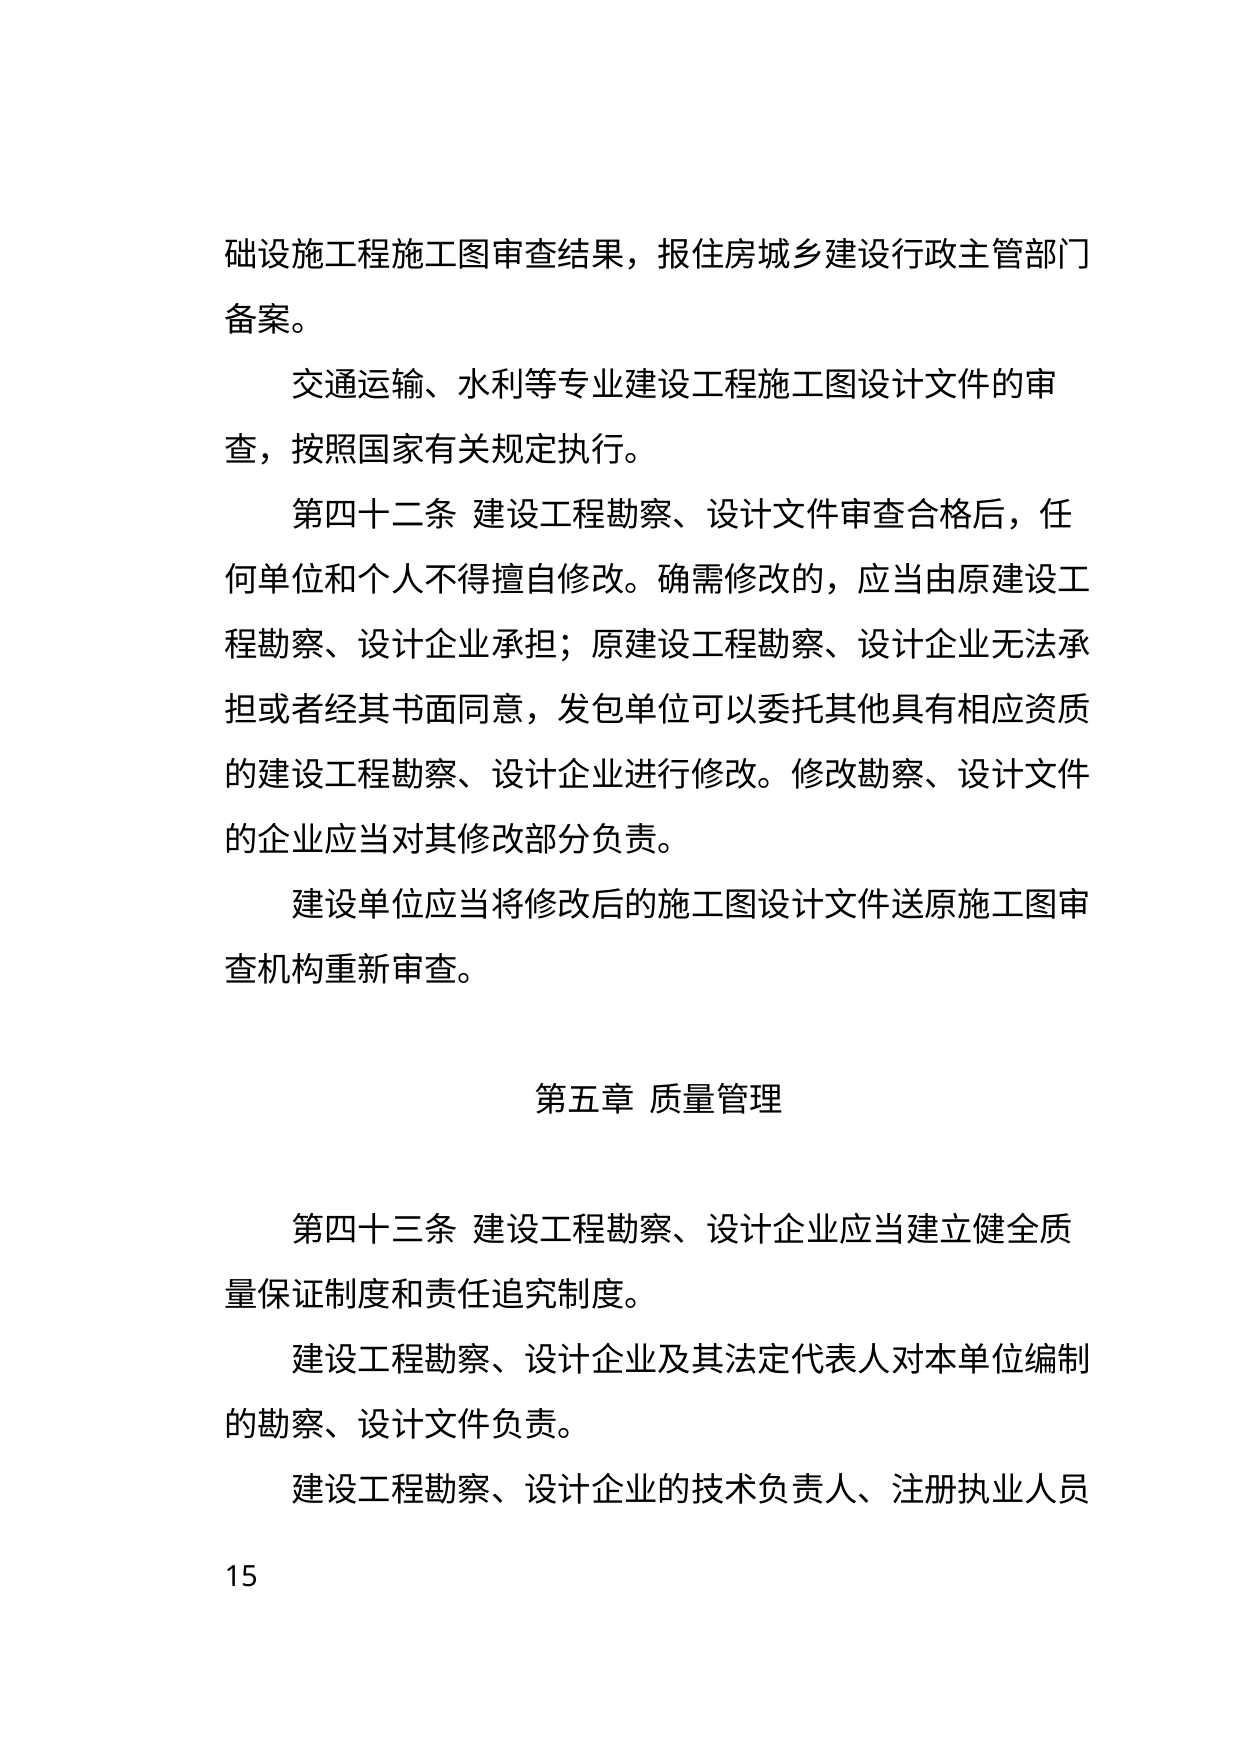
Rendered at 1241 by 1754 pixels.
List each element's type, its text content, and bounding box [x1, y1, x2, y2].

text 第四十二条 建设工程勘察、设计文件审查合格后，任何单位和个人不得擅自修改。确需修改的，应当由原建设工程勘察、设计企业承担；原建设工程勘察、设计企业无法承担或者经其书面同意，发包单位可以委托其他具有相应资质的建设工程勘察、设计企业进行修改。修改勘察、设计文件的企业应当对其修改部分负责。 [224, 479, 1093, 869]
text 建设工程勘察、设计企业及其法定代表人对本单位编制的勘察、设计文件负责。 [224, 1324, 1093, 1454]
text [224, 219, 1093, 349]
text 第四十三条 建设工程勘察、设计企业应当建立健全质量保证制度和责任追究制度。 [224, 1194, 1093, 1324]
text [224, 1454, 1093, 1519]
text 建设单位应当将修改后的施工图设计文件送原施工图审查机构重新审查。 [224, 869, 1093, 999]
text 第五章 质量管理 [224, 1064, 1093, 1129]
text 交通运输、水利等专业建设工程施工图设计文件的审查，按照国家有关规定执行。 [224, 349, 1093, 479]
